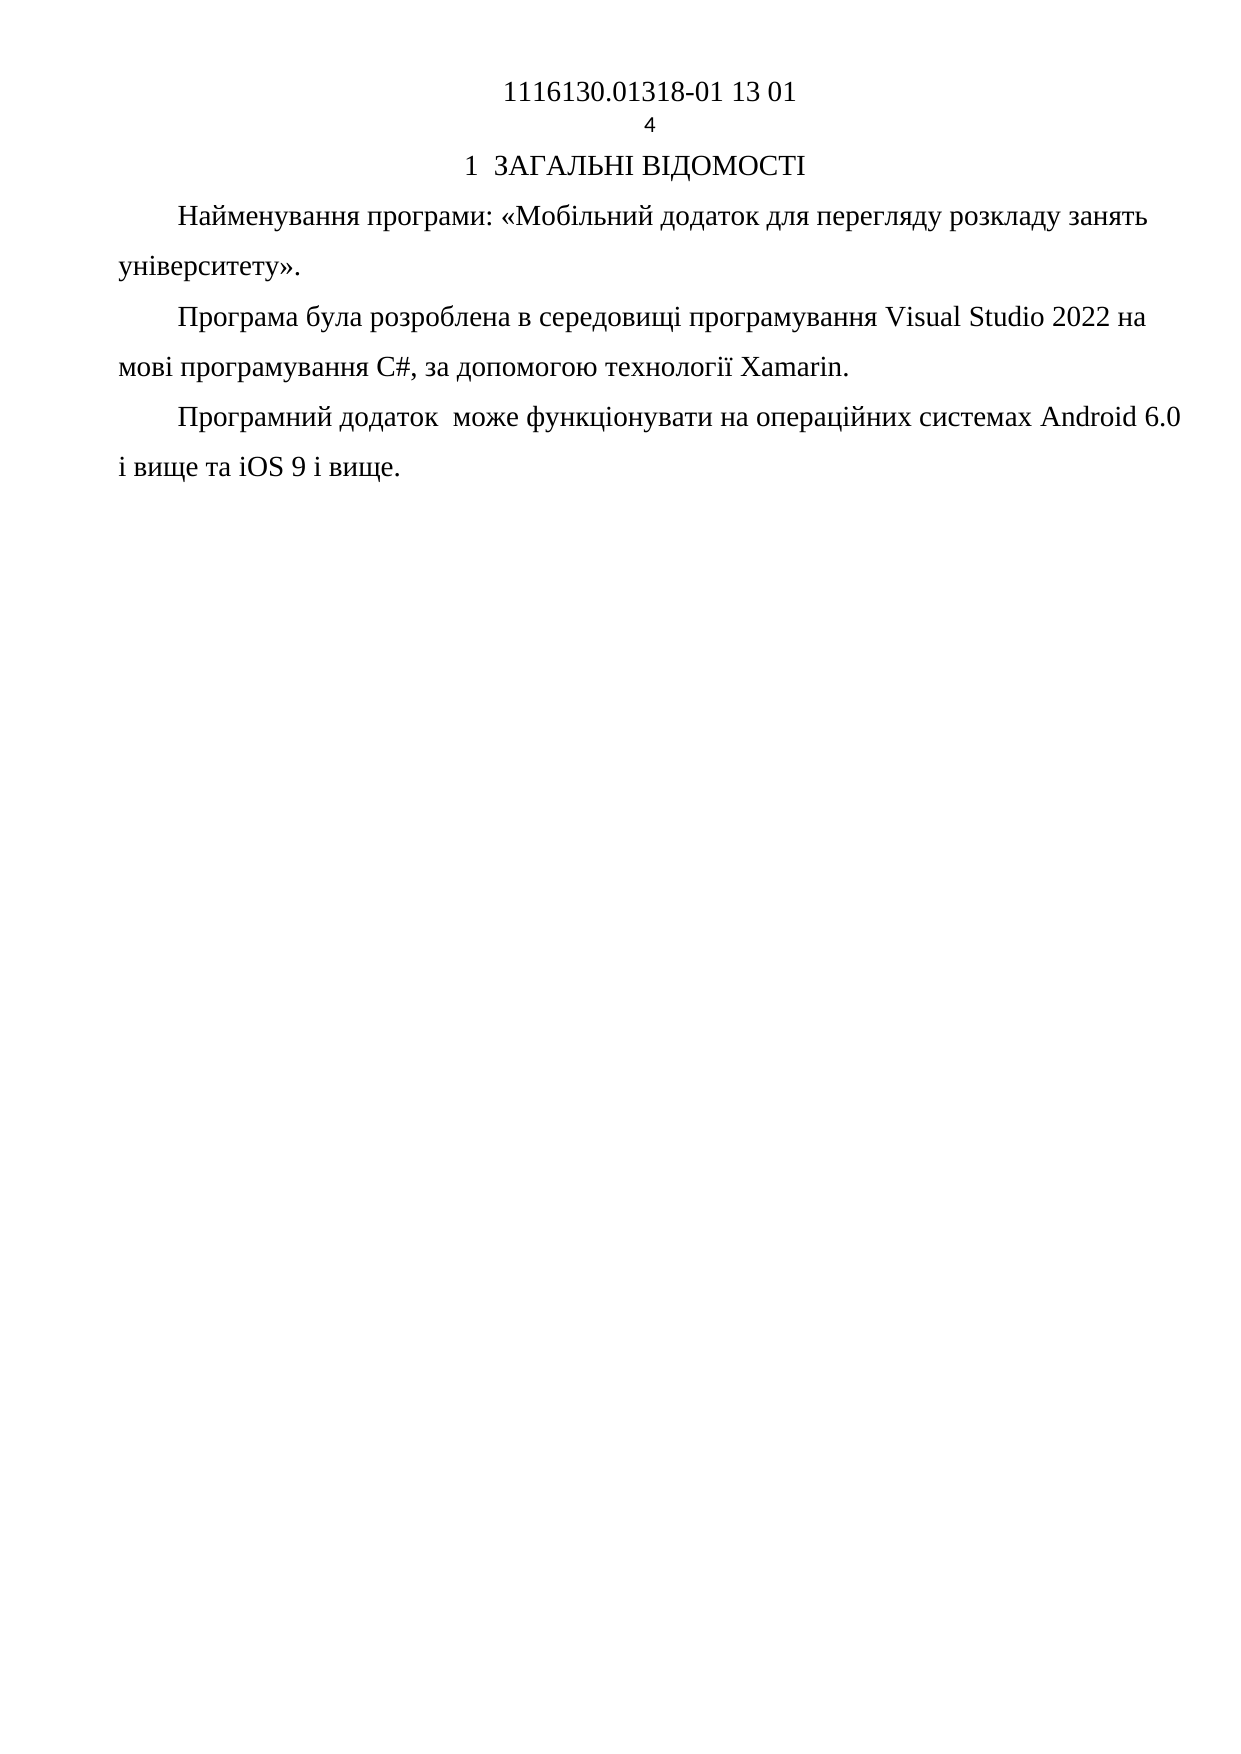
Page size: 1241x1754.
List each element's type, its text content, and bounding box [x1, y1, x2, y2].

text Програмний додаток може функціонувати на операційних системах Android 6.0 і вище та iOS 9 і вище. [118, 399, 1181, 483]
list ЗАГАЛЬНІ ВІДОМОСТІ [88, 148, 1181, 181]
text Найменування програми: «Мобільний додаток для перегляду розкладу занять університету». [118, 198, 1181, 282]
text Програма була розроблена в середовищі програмування Visual Studio 2022 на мові програмування С#, за допомогою технології Xamarin. [118, 299, 1181, 382]
